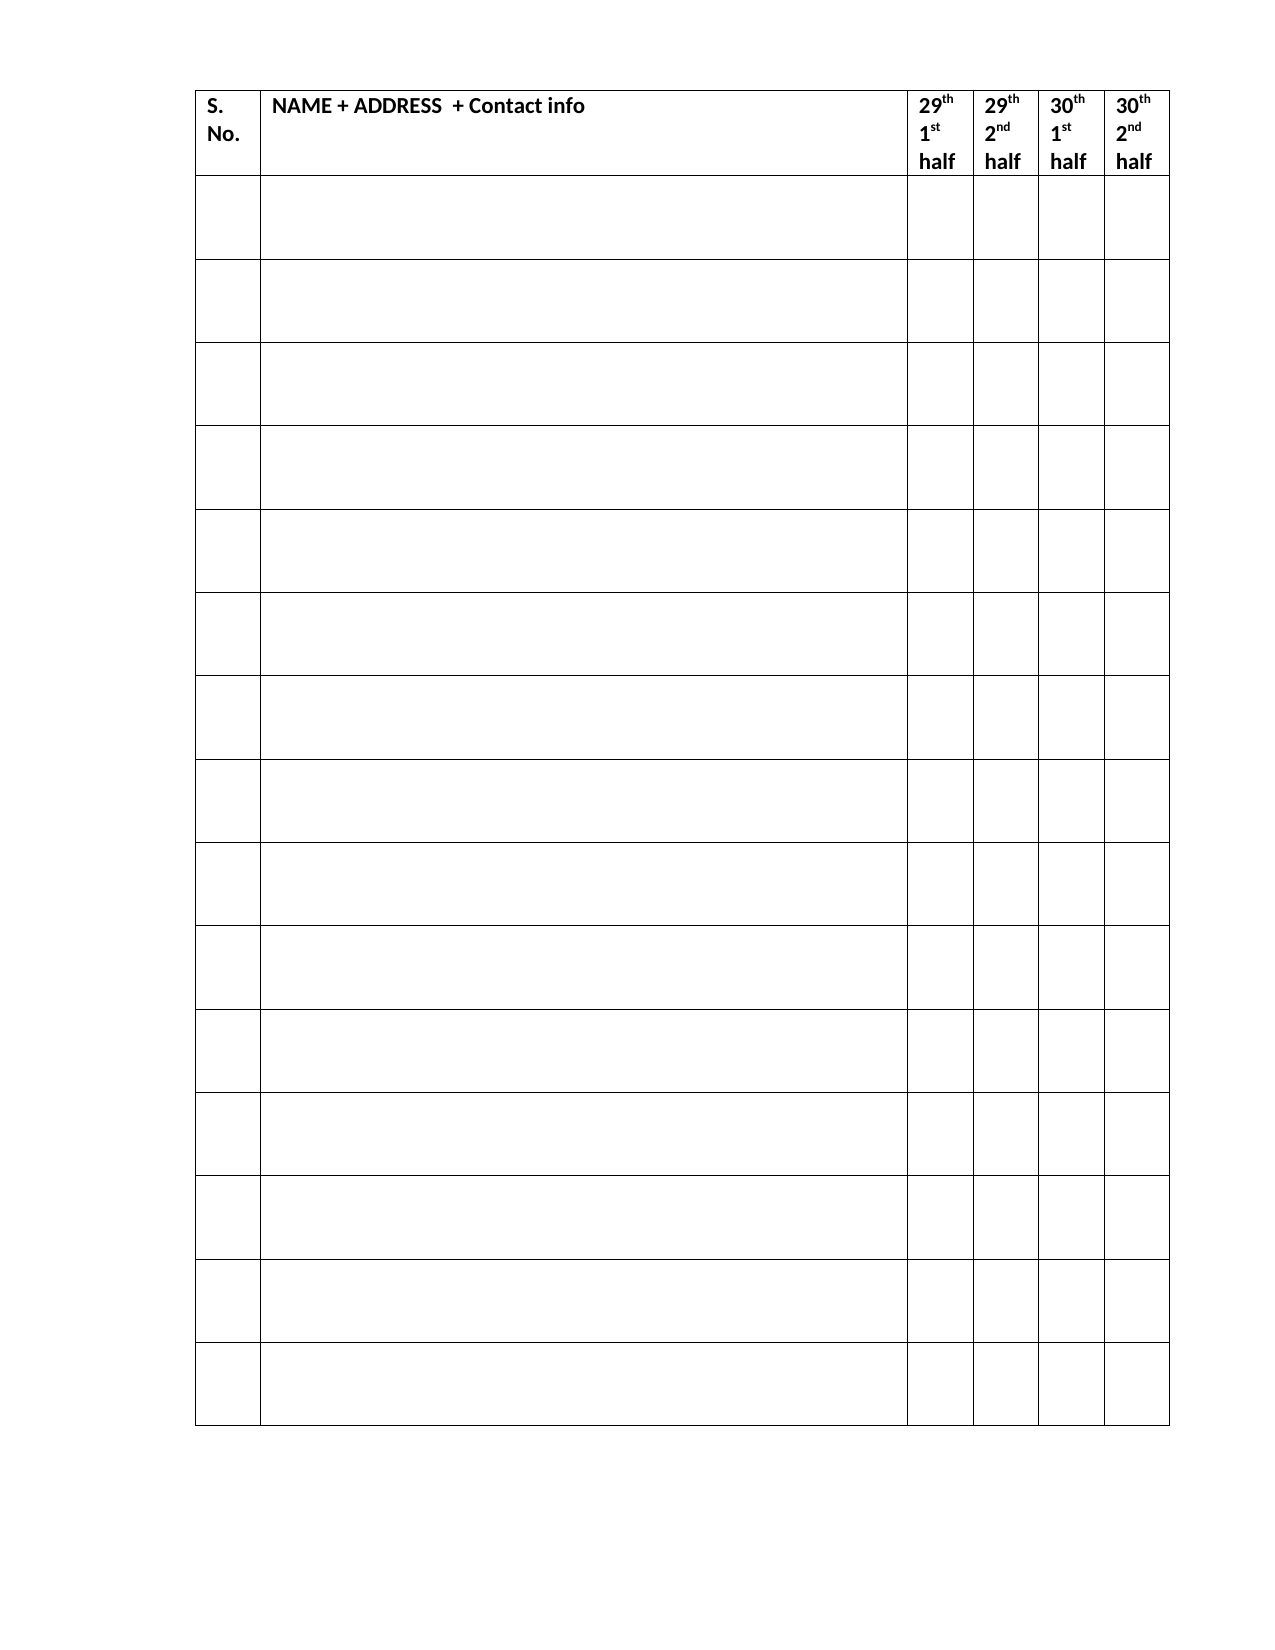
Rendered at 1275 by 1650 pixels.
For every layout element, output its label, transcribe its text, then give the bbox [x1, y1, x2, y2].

table_cell [1105, 426, 1169, 508]
table_cell [908, 760, 973, 842]
table_cell [1039, 260, 1104, 342]
table_cell [1105, 843, 1169, 925]
table_header NAME + ADDRESS + Contact info [261, 91, 907, 175]
table_cell [196, 260, 260, 342]
table_cell [1039, 1343, 1104, 1425]
table_cell [196, 1260, 260, 1342]
table_cell [1105, 676, 1169, 758]
table_cell [1039, 426, 1104, 508]
table_cell [908, 176, 973, 258]
table_cell [974, 426, 1038, 508]
table_cell [974, 1176, 1038, 1258]
table_cell [908, 343, 973, 425]
table_cell [1105, 510, 1169, 592]
table_cell [974, 1260, 1038, 1342]
table_cell [261, 260, 907, 342]
table_cell [908, 1260, 973, 1342]
table_cell [1105, 1093, 1169, 1175]
table_cell [1039, 760, 1104, 842]
table_cell [974, 1343, 1038, 1425]
table_cell [908, 593, 973, 675]
table_cell [974, 926, 1038, 1008]
table_cell [974, 1093, 1038, 1175]
table_cell [974, 843, 1038, 925]
table_cell [261, 1010, 907, 1092]
table_cell [1039, 1176, 1104, 1258]
table_cell [908, 426, 973, 508]
table_cell [196, 510, 260, 592]
table_cell [196, 1010, 260, 1092]
table_header 30th 2nd half [1105, 91, 1169, 175]
table_cell [261, 176, 907, 258]
table_cell [196, 676, 260, 758]
table_cell [1105, 593, 1169, 675]
table_cell [908, 1093, 973, 1175]
table_cell [908, 676, 973, 758]
table_cell [974, 676, 1038, 758]
table_cell [196, 1343, 260, 1425]
table_cell [261, 593, 907, 675]
table_cell [196, 176, 260, 258]
table_cell [196, 593, 260, 675]
table_cell [1039, 926, 1104, 1008]
table_cell [908, 926, 973, 1008]
table_cell [196, 426, 260, 508]
table_cell [974, 510, 1038, 592]
table_header S. No. [196, 91, 260, 175]
table_cell [261, 926, 907, 1008]
table_header 29th 2nd half [974, 91, 1038, 175]
table_cell [1105, 260, 1169, 342]
table_cell [261, 760, 907, 842]
table_cell [908, 843, 973, 925]
table_cell [261, 510, 907, 592]
table_cell [196, 1176, 260, 1258]
table_cell [196, 926, 260, 1008]
table_cell [908, 510, 973, 592]
table_cell [196, 343, 260, 425]
table_cell [974, 760, 1038, 842]
table_cell [1105, 1010, 1169, 1092]
table_cell [261, 343, 907, 425]
table_cell [261, 1093, 907, 1175]
table_cell [1105, 926, 1169, 1008]
table_cell [1039, 176, 1104, 258]
table_header 30th 1st half [1039, 91, 1104, 175]
table_cell [1039, 1010, 1104, 1092]
table_cell [261, 1176, 907, 1258]
table_cell [1039, 1260, 1104, 1342]
table_cell [261, 1343, 907, 1425]
table_cell [908, 1176, 973, 1258]
table_cell [974, 593, 1038, 675]
table_cell [1039, 510, 1104, 592]
table_cell [1105, 343, 1169, 425]
table_cell [1105, 1260, 1169, 1342]
table_cell [1039, 343, 1104, 425]
table_cell [1105, 1176, 1169, 1258]
table_cell [1039, 1093, 1104, 1175]
table_cell [261, 426, 907, 508]
table_cell [974, 1010, 1038, 1092]
table_cell [1105, 176, 1169, 258]
table_cell [974, 176, 1038, 258]
table_header 29th 1st half [908, 91, 973, 175]
table_cell [974, 343, 1038, 425]
table_cell [261, 676, 907, 758]
table_cell [196, 1093, 260, 1175]
table_cell [261, 1260, 907, 1342]
table_cell [1105, 1343, 1169, 1425]
table_cell [974, 260, 1038, 342]
table_cell [908, 1010, 973, 1092]
table_cell [196, 760, 260, 842]
table_cell [1039, 843, 1104, 925]
table_cell [908, 260, 973, 342]
table_cell [908, 1343, 973, 1425]
table_cell [1105, 760, 1169, 842]
table_cell [261, 843, 907, 925]
table_cell [196, 843, 260, 925]
table_cell [1039, 676, 1104, 758]
table_cell [1039, 593, 1104, 675]
